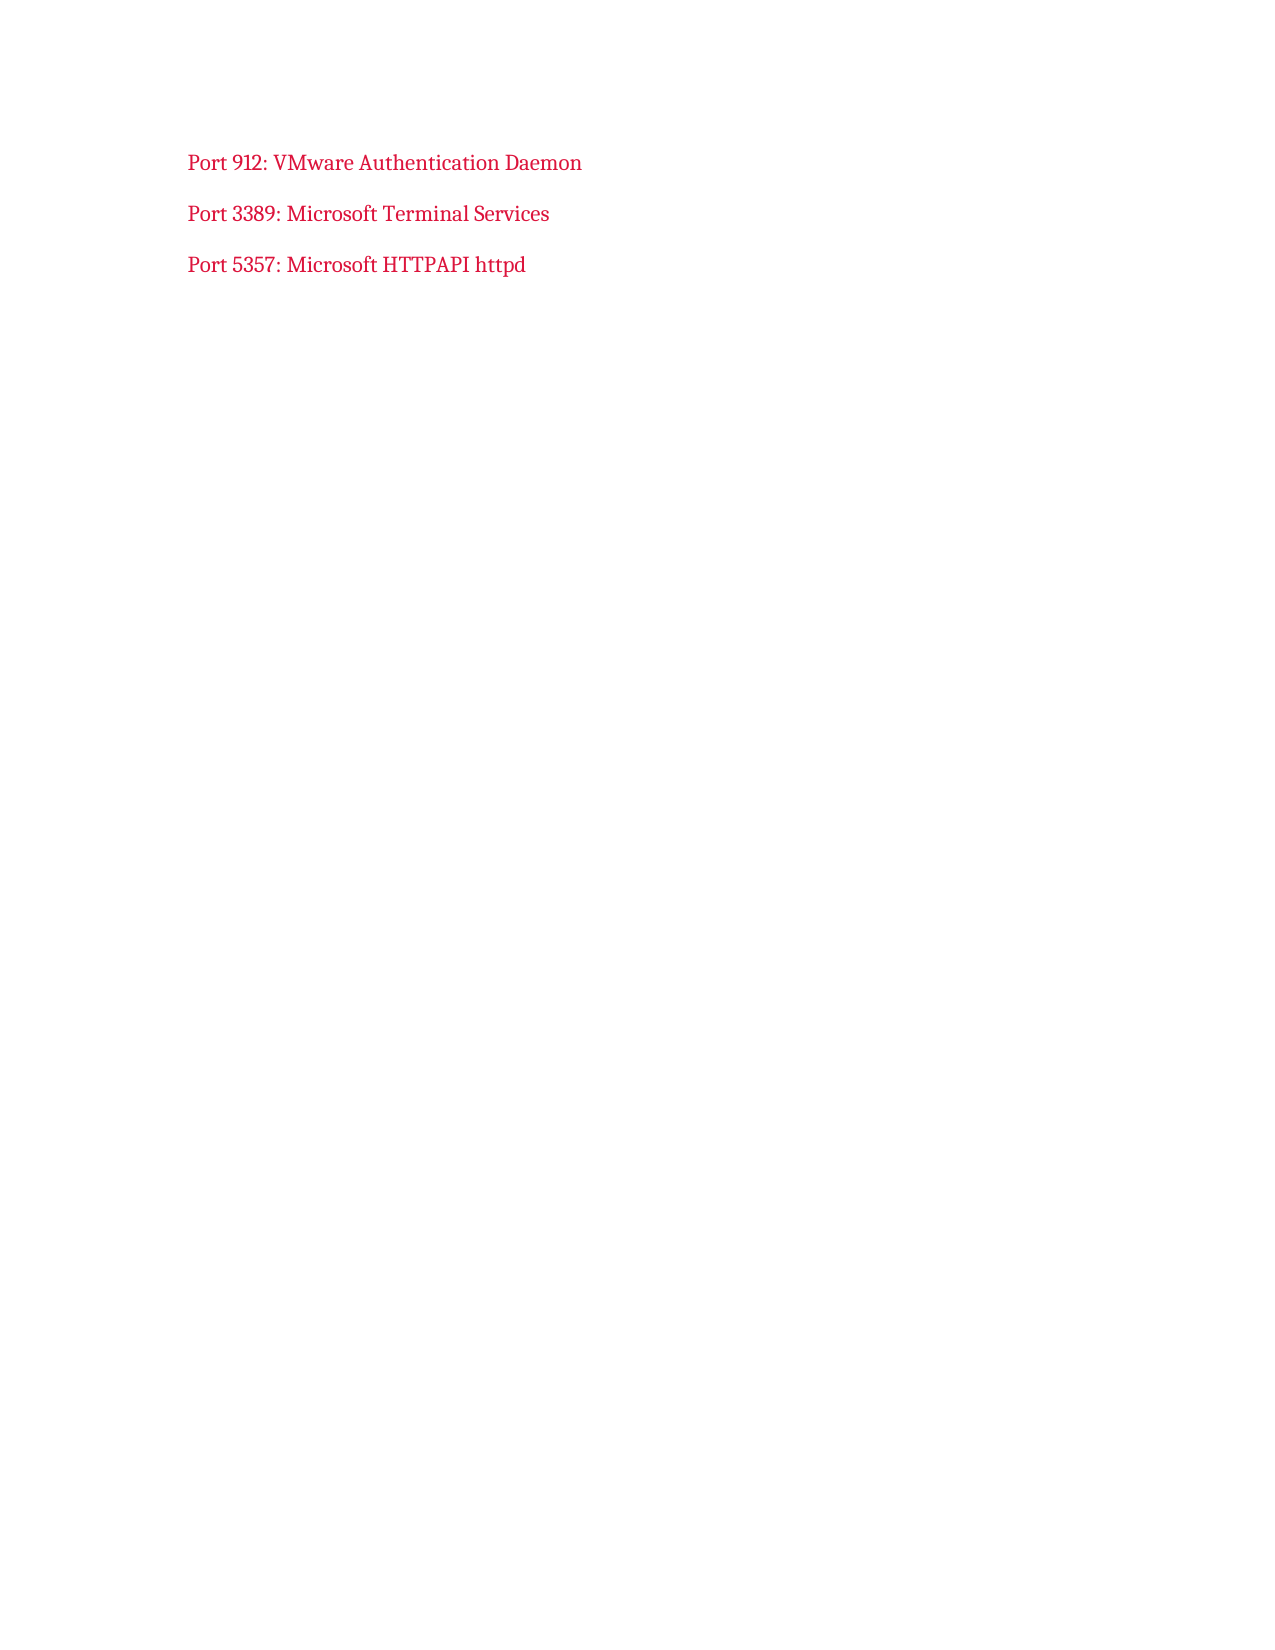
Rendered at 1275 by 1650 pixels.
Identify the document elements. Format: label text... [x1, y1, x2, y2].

text Port 3389: Microsoft Terminal Services [187, 201, 1087, 227]
text Port 5357: Microsoft HTTPAPI httpd [187, 252, 1087, 278]
text Port 912: VMware Authentication Daemon [187, 150, 1087, 176]
